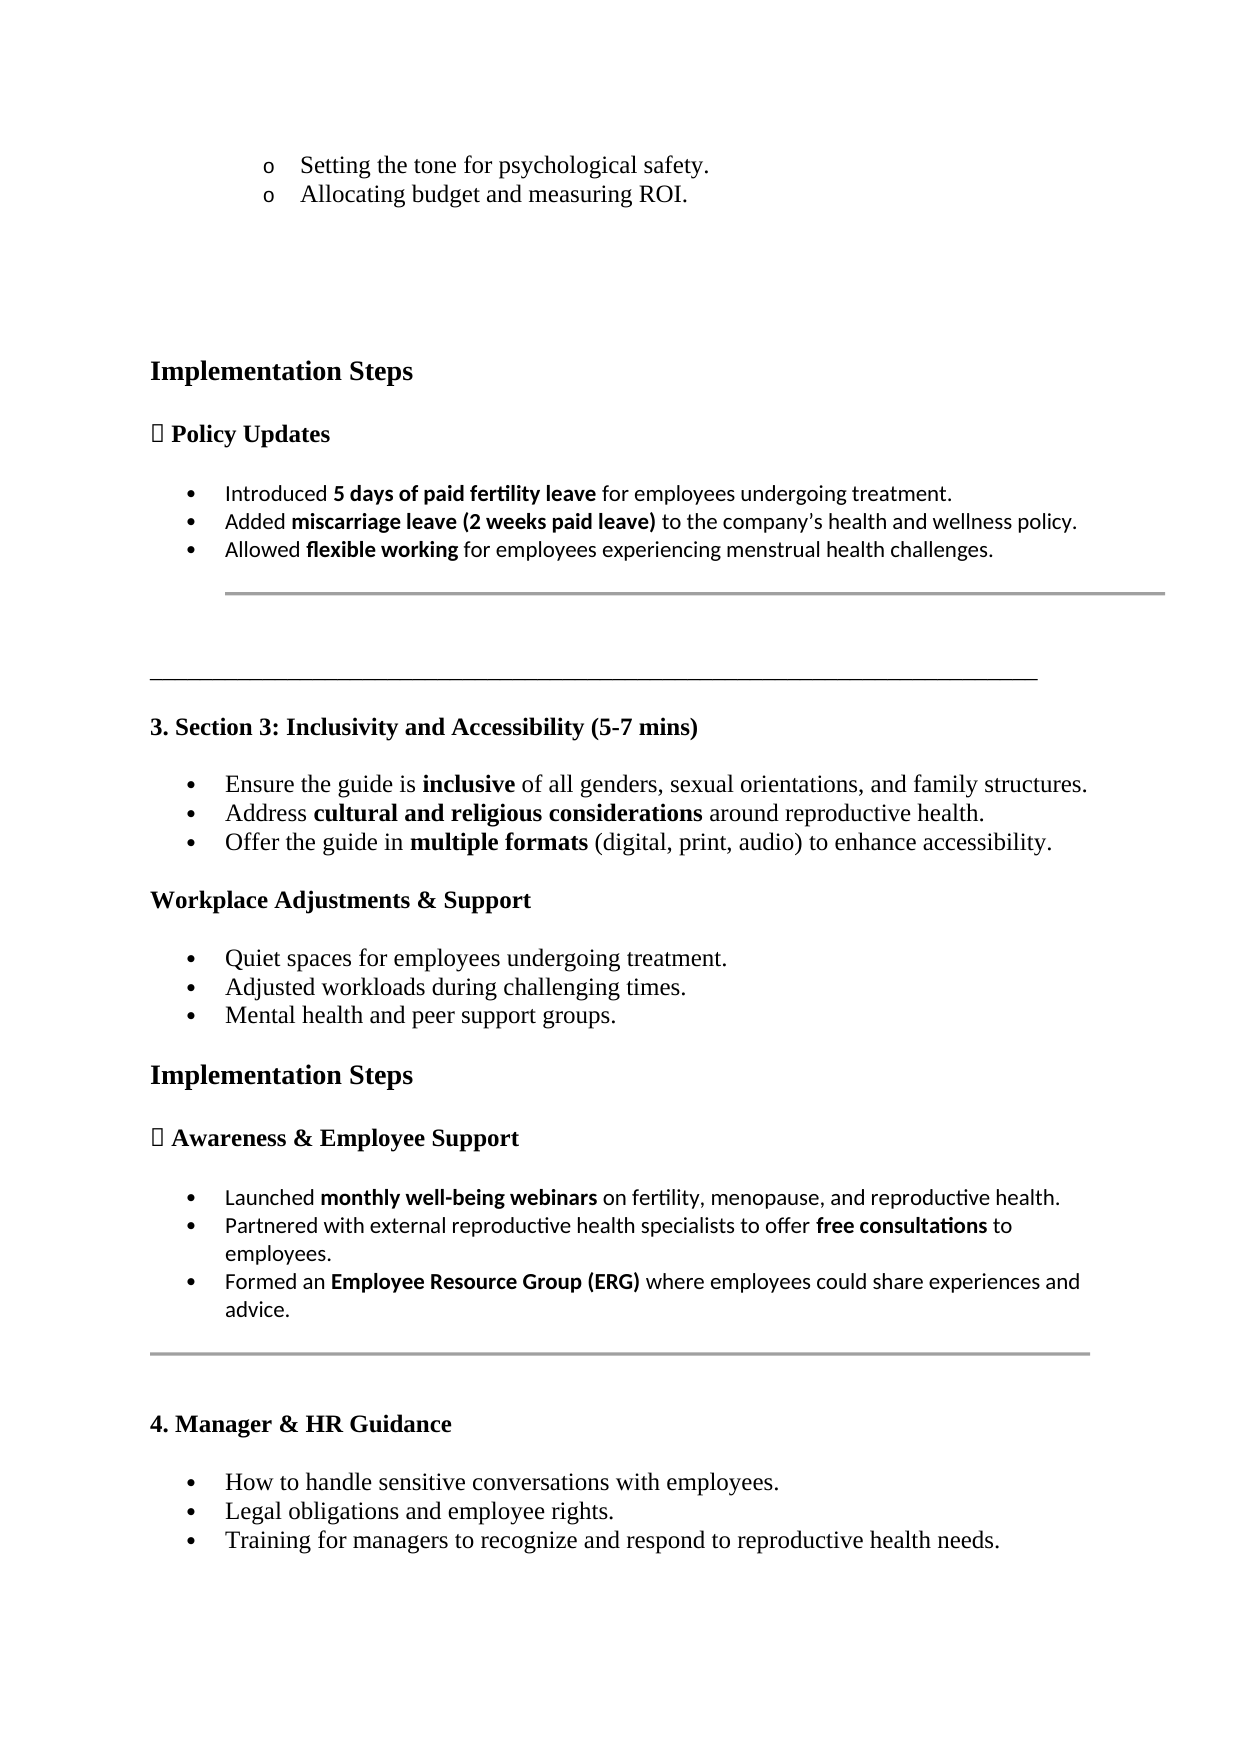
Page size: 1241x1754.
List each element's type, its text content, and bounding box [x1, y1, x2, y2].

list Quiet spaces for employees undergoing treatment. [187, 943, 1090, 972]
list Launched monthly well-being webinars on fertility, menopause, and reproductive health. [187, 1183, 1090, 1211]
subtitle Implementation Steps [150, 1058, 1090, 1091]
list How to handle sensitive conversations with employees. [187, 1467, 1090, 1496]
subtitle Implementation Steps [150, 354, 1090, 387]
list Allocating budget and measuring ROI. [262, 179, 1090, 209]
list Training for managers to recognize and respond to reproductive health needs. [187, 1525, 1090, 1554]
list Setting the tone for psychological safety. [262, 150, 1090, 179]
text 3. Section 3: Inclusivity and Accessibility (5-7 mins) [150, 712, 1090, 740]
list Offer the guide in multiple formats (digital, print, audio) to enhance accessibility. [187, 827, 1090, 856]
list Adjusted workloads during challenging times. [187, 972, 1090, 1000]
list Formed an Employee Resource Group (ERG) where employees could share experiences and advice. [187, 1267, 1090, 1323]
list Introduced 5 days of paid fertility leave for employees undergoing treatment. [187, 479, 1090, 507]
list Added miscarriage leave (2 weeks paid leave) to the company’s health and wellness policy. [187, 507, 1090, 535]
text ✅ Policy Updates [150, 416, 1090, 450]
list Legal obligations and employee rights. [187, 1496, 1090, 1525]
text _______________________________________________________________________ [150, 654, 1090, 682]
list Partnered with external reproductive health specialists to offer free consultations to employees. [187, 1211, 1090, 1267]
list Ensure the guide is inclusive of all genders, sexual orientations, and family structures. [187, 769, 1090, 798]
list Address cultural and religious considerations around reproductive health. [187, 798, 1090, 827]
list Allowed flexible working for employees experiencing menstrual health challenges. [187, 535, 1090, 563]
text Workplace Adjustments & Support [150, 885, 1090, 914]
list Mental health and peer support groups. [187, 1000, 1090, 1029]
text 4. Manager & HR Guidance [150, 1409, 1090, 1438]
text ✅ Awareness & Employee Support [150, 1120, 1090, 1154]
